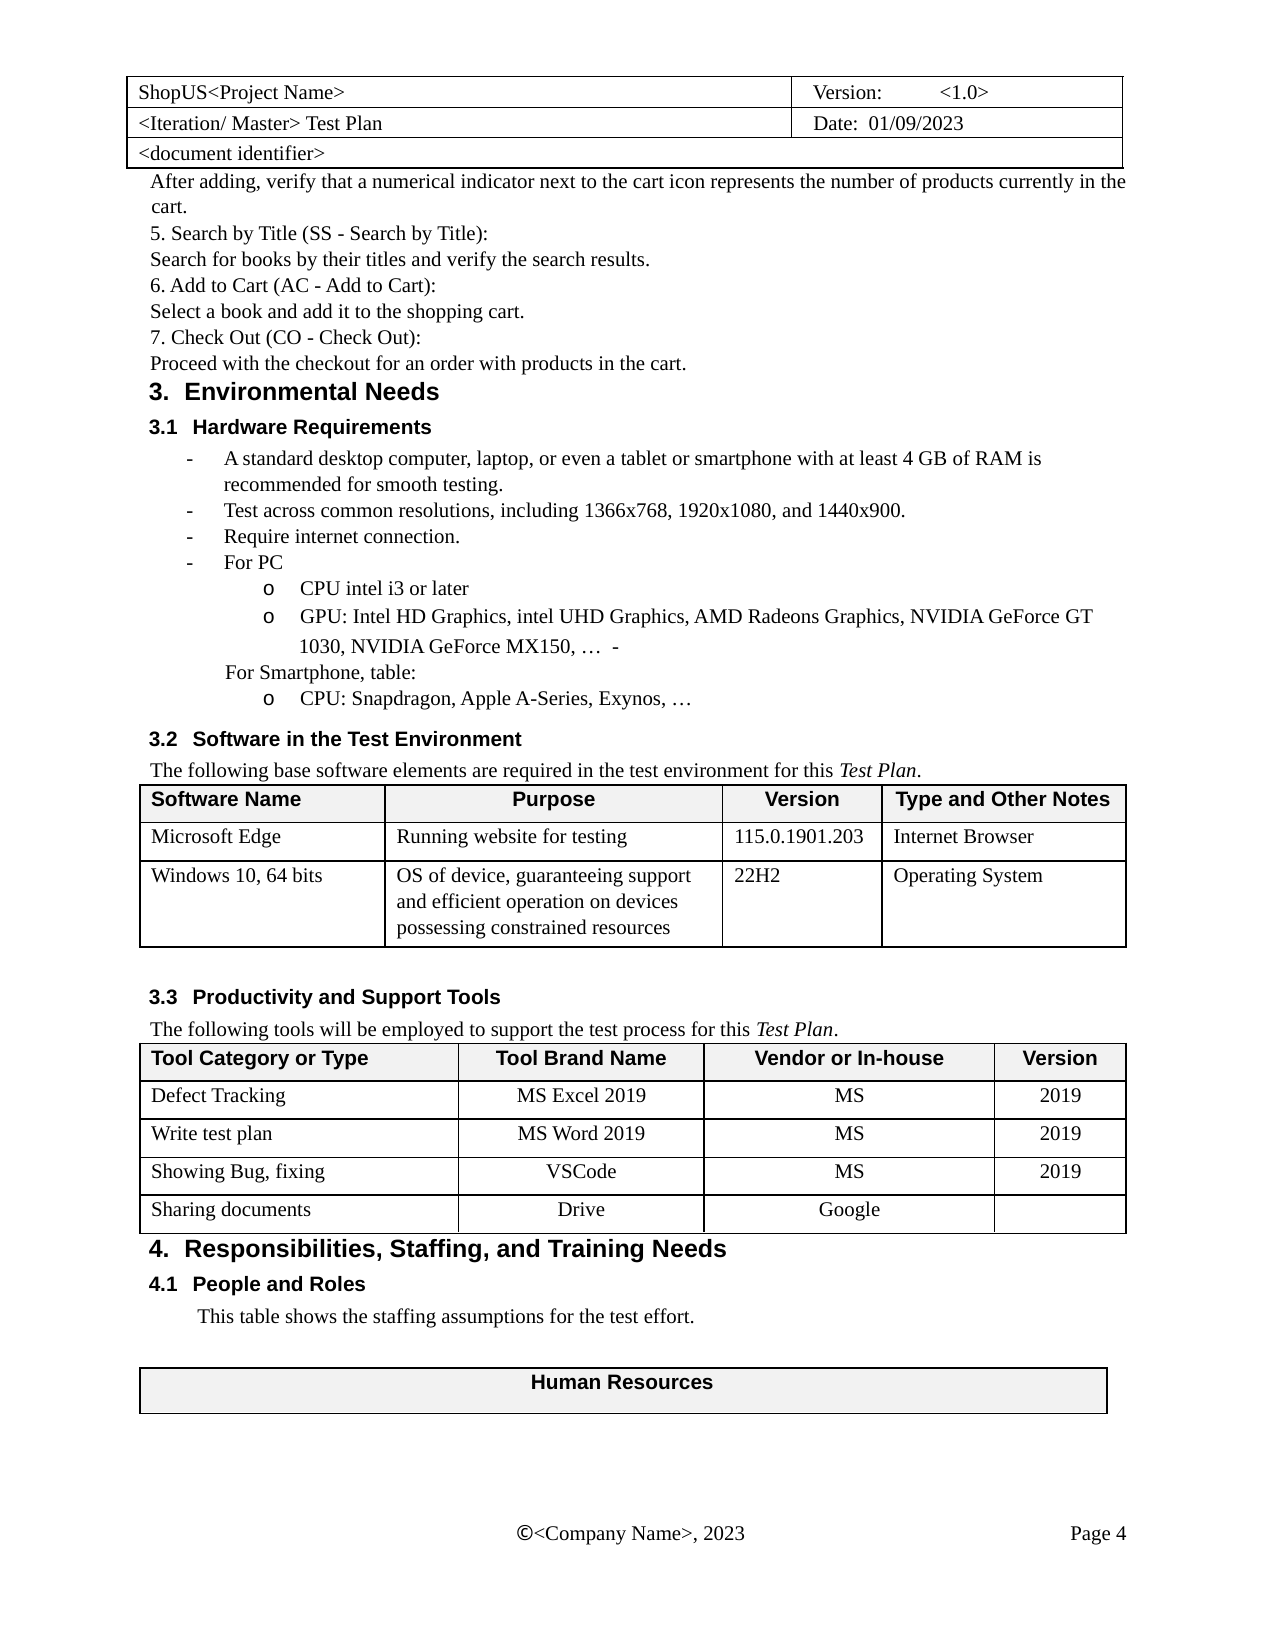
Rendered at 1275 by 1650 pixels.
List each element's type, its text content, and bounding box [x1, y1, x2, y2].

table_cell VSCode [459, 1158, 703, 1194]
text Search for books by their titles and verify the search results. [150, 246, 1131, 271]
text 7. Check Out (CO - Check Out): [150, 324, 1131, 349]
list Require internet connection. [186, 524, 1131, 548]
text 1030, NVIDIA GeForce MX150, … - For Smartphone, table: [186, 634, 622, 684]
text This table shows the staffing assumptions for the test effort. [197, 1304, 1131, 1328]
list For PC [186, 550, 1131, 574]
subtitle Software in the Test Environment [148, 727, 1131, 751]
subtitle Hardware Requirements [148, 415, 1131, 439]
table_header Purpose [386, 786, 722, 822]
table_cell Running website for testing [386, 823, 722, 860]
table_cell MS Excel 2019 [459, 1082, 703, 1118]
table_cell 115.0.1901.203 [723, 823, 881, 860]
table_cell MS [705, 1120, 994, 1156]
table_header Type and Other Notes [883, 786, 1125, 822]
text 5. Search by Title (SS - Search by Title): [150, 220, 1131, 244]
table_header [141, 1369, 394, 1412]
table_cell 2019 [995, 1120, 1125, 1156]
text The following base software elements are required in the test environment for this Test Plan. [150, 758, 1131, 782]
text 6. Add to Cart (AC - Add to Cart): [150, 272, 1131, 297]
table_header Version [723, 786, 881, 822]
table_cell Write test plan [141, 1120, 458, 1156]
list CPU: Snapdragon, Apple A-Series, Exynos, … [262, 686, 1131, 711]
table_header Tool Category or Type [141, 1044, 458, 1080]
subtitle Responsibilities, Staffing, and Training Needs [148, 1234, 1131, 1263]
table_cell [995, 1196, 1125, 1232]
text Proceed with the checkout for an order with products in the cart. [150, 351, 1131, 375]
table_header Vendor or In-house [705, 1044, 994, 1080]
table_header Tool Brand Name [459, 1044, 703, 1080]
table_cell Drive [459, 1196, 703, 1232]
text Select a book and add it to the shopping cart. [150, 298, 1131, 323]
table_cell MS Word 2019 [459, 1120, 703, 1156]
subtitle People and Roles [148, 1272, 1131, 1296]
table_cell Internet Browser [883, 823, 1125, 860]
list GPU: Intel HD Graphics, intel UHD Graphics, AMD Radeons Graphics, NVIDIA GeForce GT [262, 604, 1131, 630]
subtitle Productivity and Support Tools [148, 985, 1131, 1009]
text After adding, verify that a numerical indicator next to the cart icon represents the number of products currently in the cart. [150, 101, 1131, 218]
table_header Software Name [141, 786, 384, 822]
table_cell 2019 [995, 1082, 1125, 1118]
text The following tools will be employed to support the test process for this Test Plan. [150, 1016, 1131, 1041]
table_cell Defect Tracking [141, 1082, 458, 1118]
table_header Version [995, 1044, 1125, 1080]
table_cell Google [705, 1196, 994, 1232]
table_cell MS [705, 1158, 994, 1194]
table_cell Operating System [883, 862, 1125, 946]
table_cell 22H2 [723, 862, 881, 946]
subtitle Environmental Needs [148, 377, 1131, 405]
table_cell Sharing documents [141, 1196, 458, 1232]
table_cell Showing Bug, fixing [141, 1158, 458, 1194]
table_header Human Resources [394, 1369, 1106, 1412]
table_cell Microsoft Edge [141, 823, 384, 860]
table_cell Windows 10, 64 bits [141, 862, 384, 946]
list A standard desktop computer, laptop, or even a tablet or smartphone with at least 4 GB of RAM is recommended for smooth testing. [186, 446, 1131, 496]
table_cell OS of device, guaranteeing support and efficient operation on devices possessing constrained resources [386, 862, 722, 946]
list Test across common resolutions, including 1366x768, 1920x1080, and 1440x900. [186, 498, 1131, 522]
table_cell 2019 [995, 1158, 1125, 1194]
list CPU intel i3 or later [262, 576, 1131, 602]
table_cell MS [705, 1082, 994, 1118]
